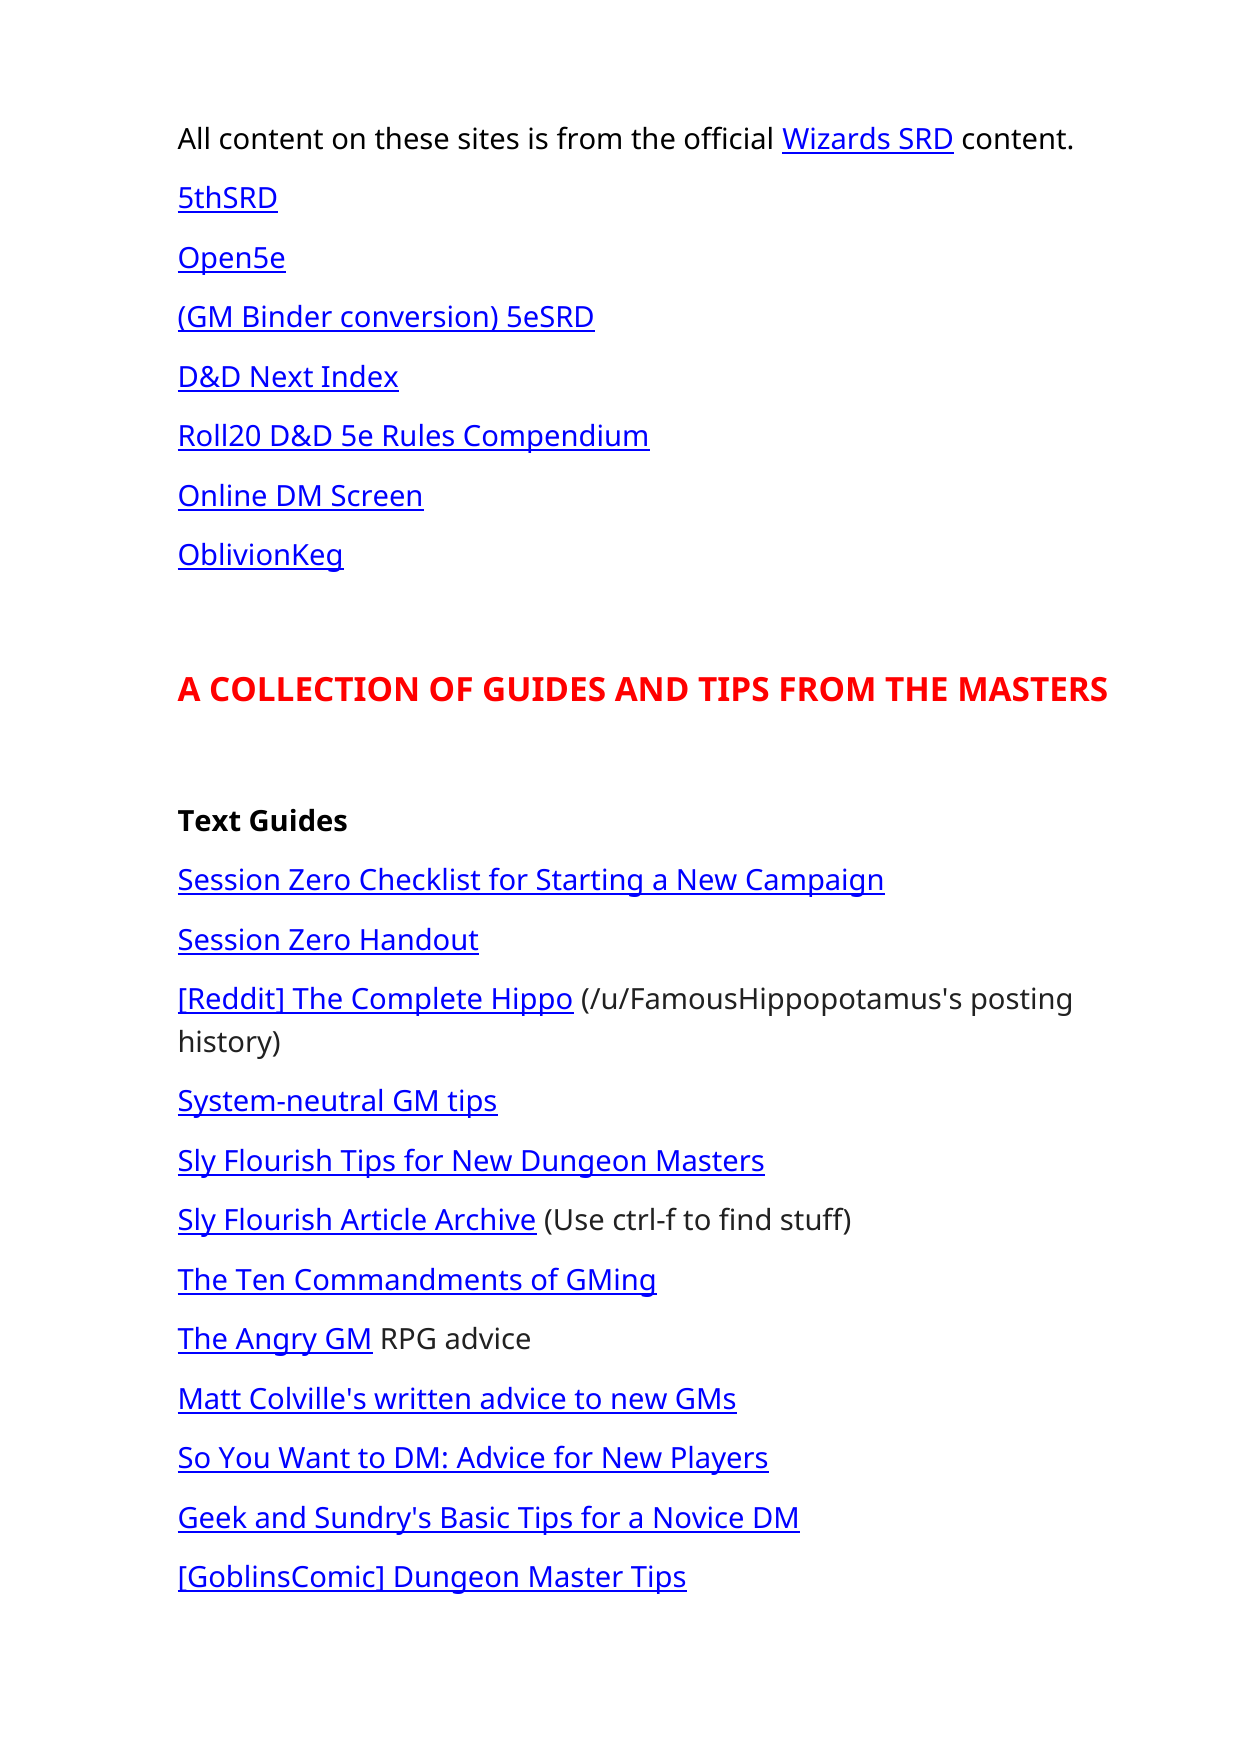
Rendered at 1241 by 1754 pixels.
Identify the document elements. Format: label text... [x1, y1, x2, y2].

text The Angry GM RPG advice [177, 1319, 1152, 1358]
text Session Zero Handout [177, 919, 1152, 959]
text Session Zero Checklist for Starting a New Campaign [177, 859, 1152, 899]
text Text Guides [177, 800, 1152, 840]
text (GM Binder conversion) 5eSRD [177, 297, 1152, 336]
text The Ten Commandments of GMing [177, 1259, 1152, 1299]
text D&D Next Index [177, 356, 1152, 396]
text OblivionKeg [177, 534, 1152, 574]
text Open5e [177, 237, 1152, 277]
text Matt Colville's written advice to new GMs [177, 1378, 1152, 1418]
text System-neutral GM tips [177, 1081, 1152, 1120]
text Roll20 D&D 5e Rules Compendium [177, 416, 1152, 455]
subtitle A COLLECTION OF GUIDES AND TIPS FROM THE MASTERS [177, 666, 1152, 711]
text Geek and Sundry's Basic Tips for a Novice DM [177, 1497, 1152, 1537]
text Sly Flourish Tips for New Dungeon Masters [177, 1140, 1152, 1180]
text [Reddit] The Complete Hippo (/u/FamousHippopotamus's posting history) [177, 978, 1152, 1061]
text 5thSRD [177, 178, 1152, 217]
text [GoblinsComic] Dungeon Master Tips [177, 1557, 1152, 1596]
text All content on these sites is from the official Wizards SRD content. [177, 118, 1152, 158]
text Sly Flourish Article Archive (Use ctrl-f to find stuff) [177, 1200, 1152, 1239]
text So You Want to DM: Advice for New Players [177, 1438, 1152, 1477]
text Online DM Screen [177, 475, 1152, 515]
